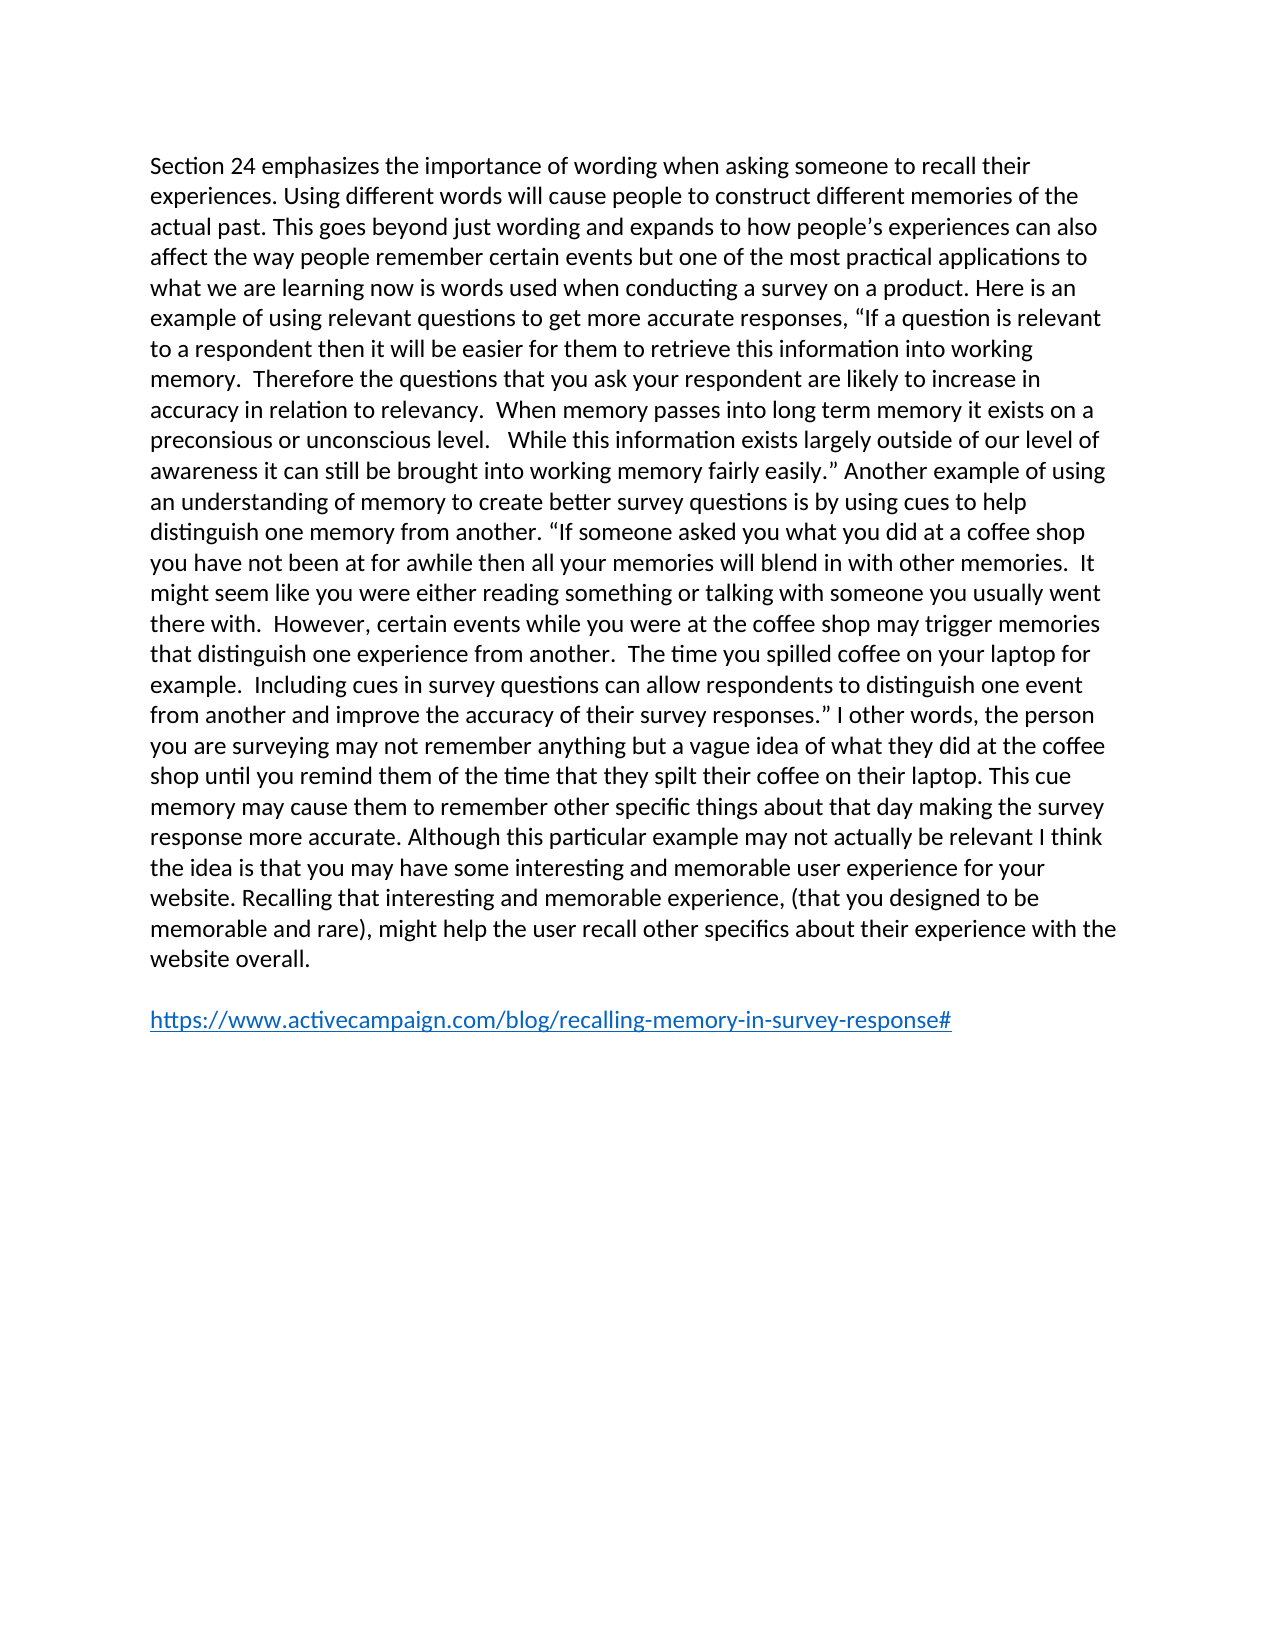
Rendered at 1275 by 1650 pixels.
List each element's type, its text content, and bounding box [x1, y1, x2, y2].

text Section 24 emphasizes the importance of wording when asking someone to recall their experiences. Using different words will cause people to construct different memories of the actual past. This goes beyond just wording and expands to how people’s experiences can also affect the way people remember certain events but one of the most practical applications to what we are learning now is words used when conducting a survey on a product. Here is an example of using relevant questions to get more accurate responses, “If a question is relevant to a respondent then it will be easier for them to retrieve this information into working memory. Therefore the questions that you ask your respondent are likely to increase in accuracy in relation to relevancy. When memory passes into long term memory it exists on a preconsious or unconscious level. While this information exists largely outside of our level of awareness it can still be brought into working memory fairly easily.” Another example of using an understanding of memory to create better survey questions is by using cues to help distinguish one memory from another. “If someone asked you what you did at a coffee shop you have not been at for awhile then all your memories will blend in with other memories. It might seem like you were either reading something or talking with someone you usually went there with. However, certain events while you were at the coffee shop may trigger memories that distinguish one experience from another. The time you spilled coffee on your laptop for example. Including cues in survey questions can allow respondents to distinguish one event from another and improve the accuracy of their survey responses.” I other words, the person you are surveying may not remember anything but a vague idea of what they did at the coffee shop until you remind them of the time that they spilt their coffee on their laptop. This cue memory may cause them to remember other specific things about that day making the survey response more accurate. Although this particular example may not actually be relevant I think the idea is that you may have some interesting and memorable user experience for your website. Recalling that interesting and memorable experience, (that you designed to be memorable and rare), might help the user recall other specifics about their experience with the website overall. [150, 150, 1125, 974]
text https://www.activecampaign.com/blog/recalling-memory-in-survey-response# [150, 1004, 1125, 1035]
